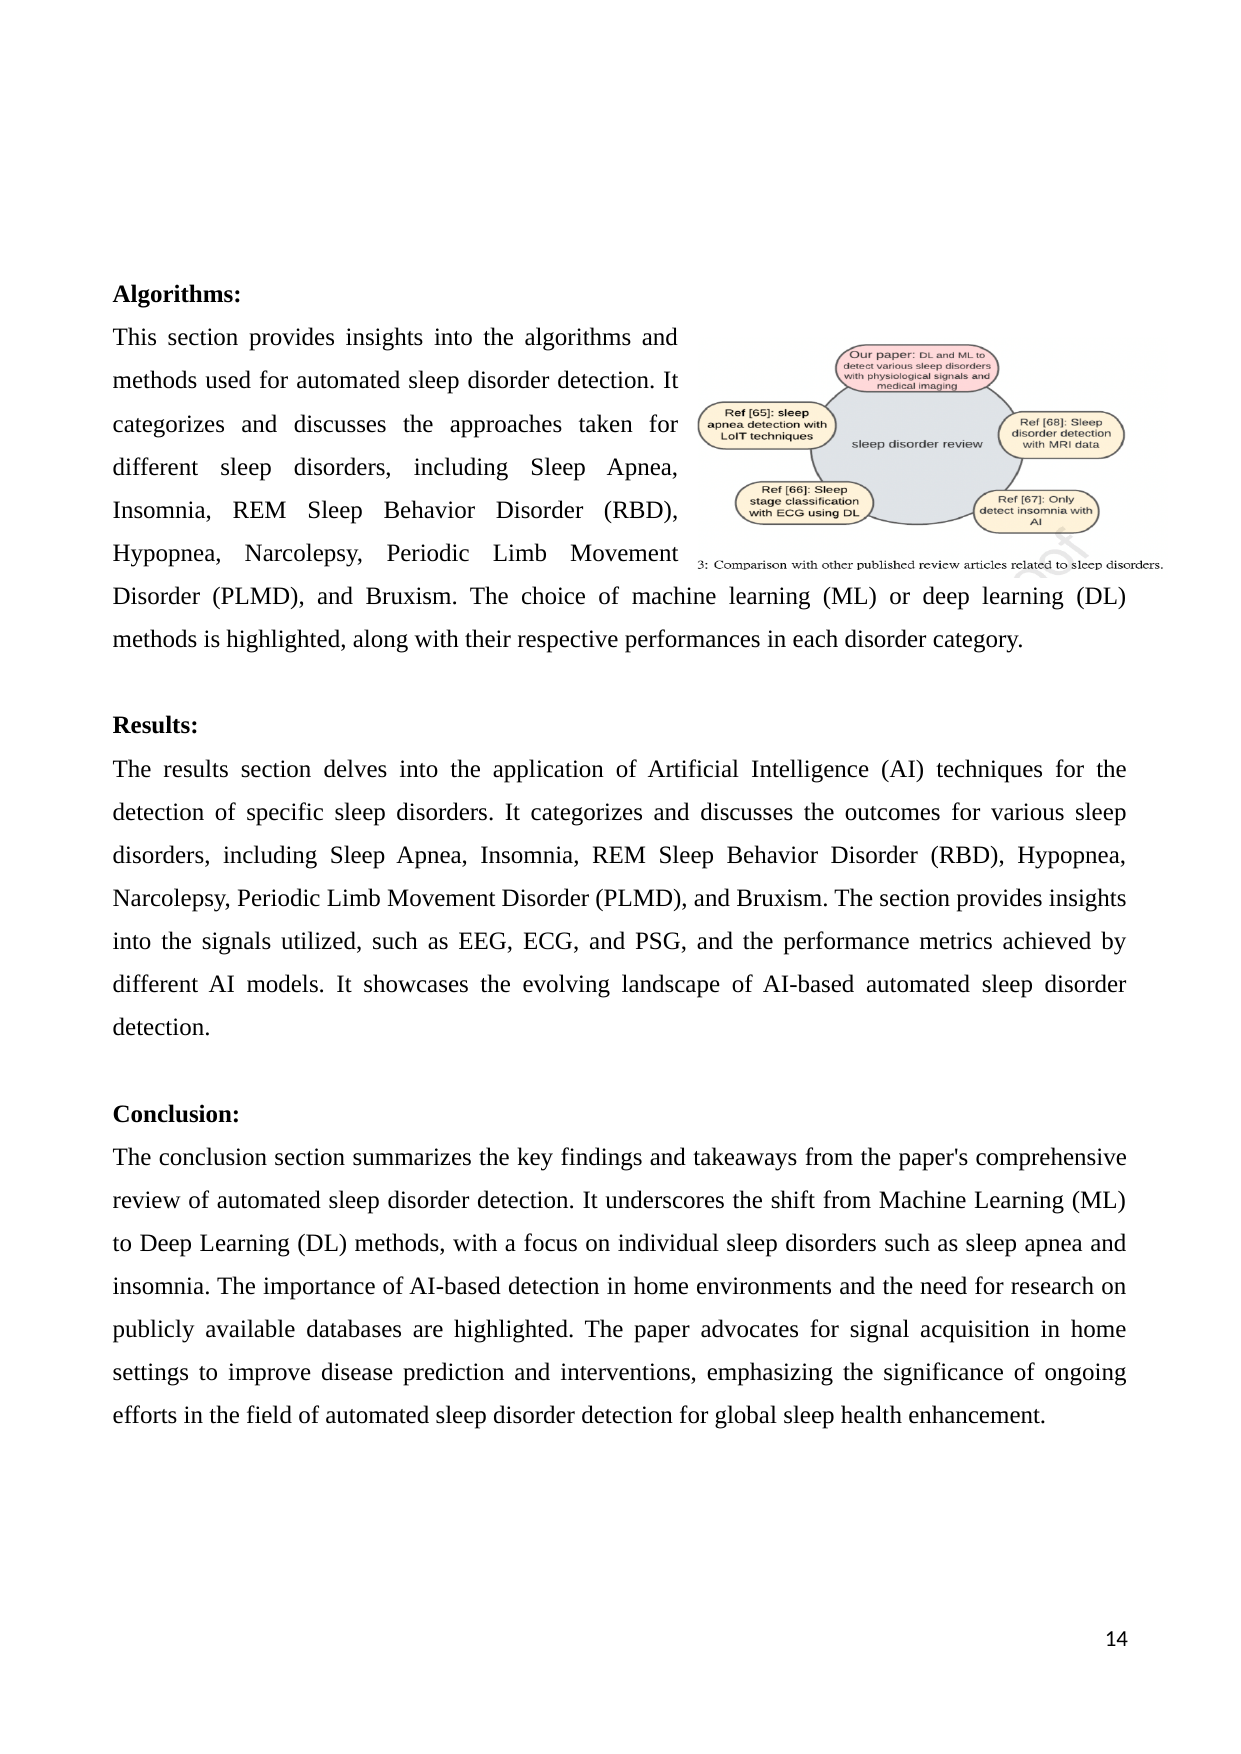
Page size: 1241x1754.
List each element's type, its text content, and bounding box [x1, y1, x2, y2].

picture [697, 337, 1168, 578]
text The results section delves into the application of Artificial Intelligence (AI) techniques for the detection of specific sleep disorders. It categorizes and discusses the outcomes for various sleep disorders, including Sleep Apnea, Insomnia, REM Sleep Behavior Disorder (RBD), Hypopnea, Narcolepsy, Periodic Limb Movement Disorder (PLMD), and Bruxism. The section provides insights into the signals utilized, such as EEG, ECG, and PSG, and the performance metrics achieved by different AI models. It showcases the evolving landscape of AI-based automated sleep disorder detection. [112, 754, 1128, 1041]
text Conclusion: [112, 1099, 1128, 1127]
text The conclusion section summarizes the key findings and takeaways from the paper's comprehensive review of automated sleep disorder detection. It underscores the shift from Machine Learning (ML) to Deep Learning (DL) methods, with a focus on individual sleep disorders such as sleep apnea and insomnia. The importance of AI-based detection in home environments and the need for research on publicly available databases are highlighted. The paper advocates for signal acquisition in home settings to improve disease prediction and interventions, emphasizing the significance of ongoing efforts in the field of automated sleep disorder detection for global sleep health enhancement. [112, 1142, 1128, 1429]
text Results: [112, 711, 1128, 739]
text Algorithms: [112, 279, 1128, 308]
